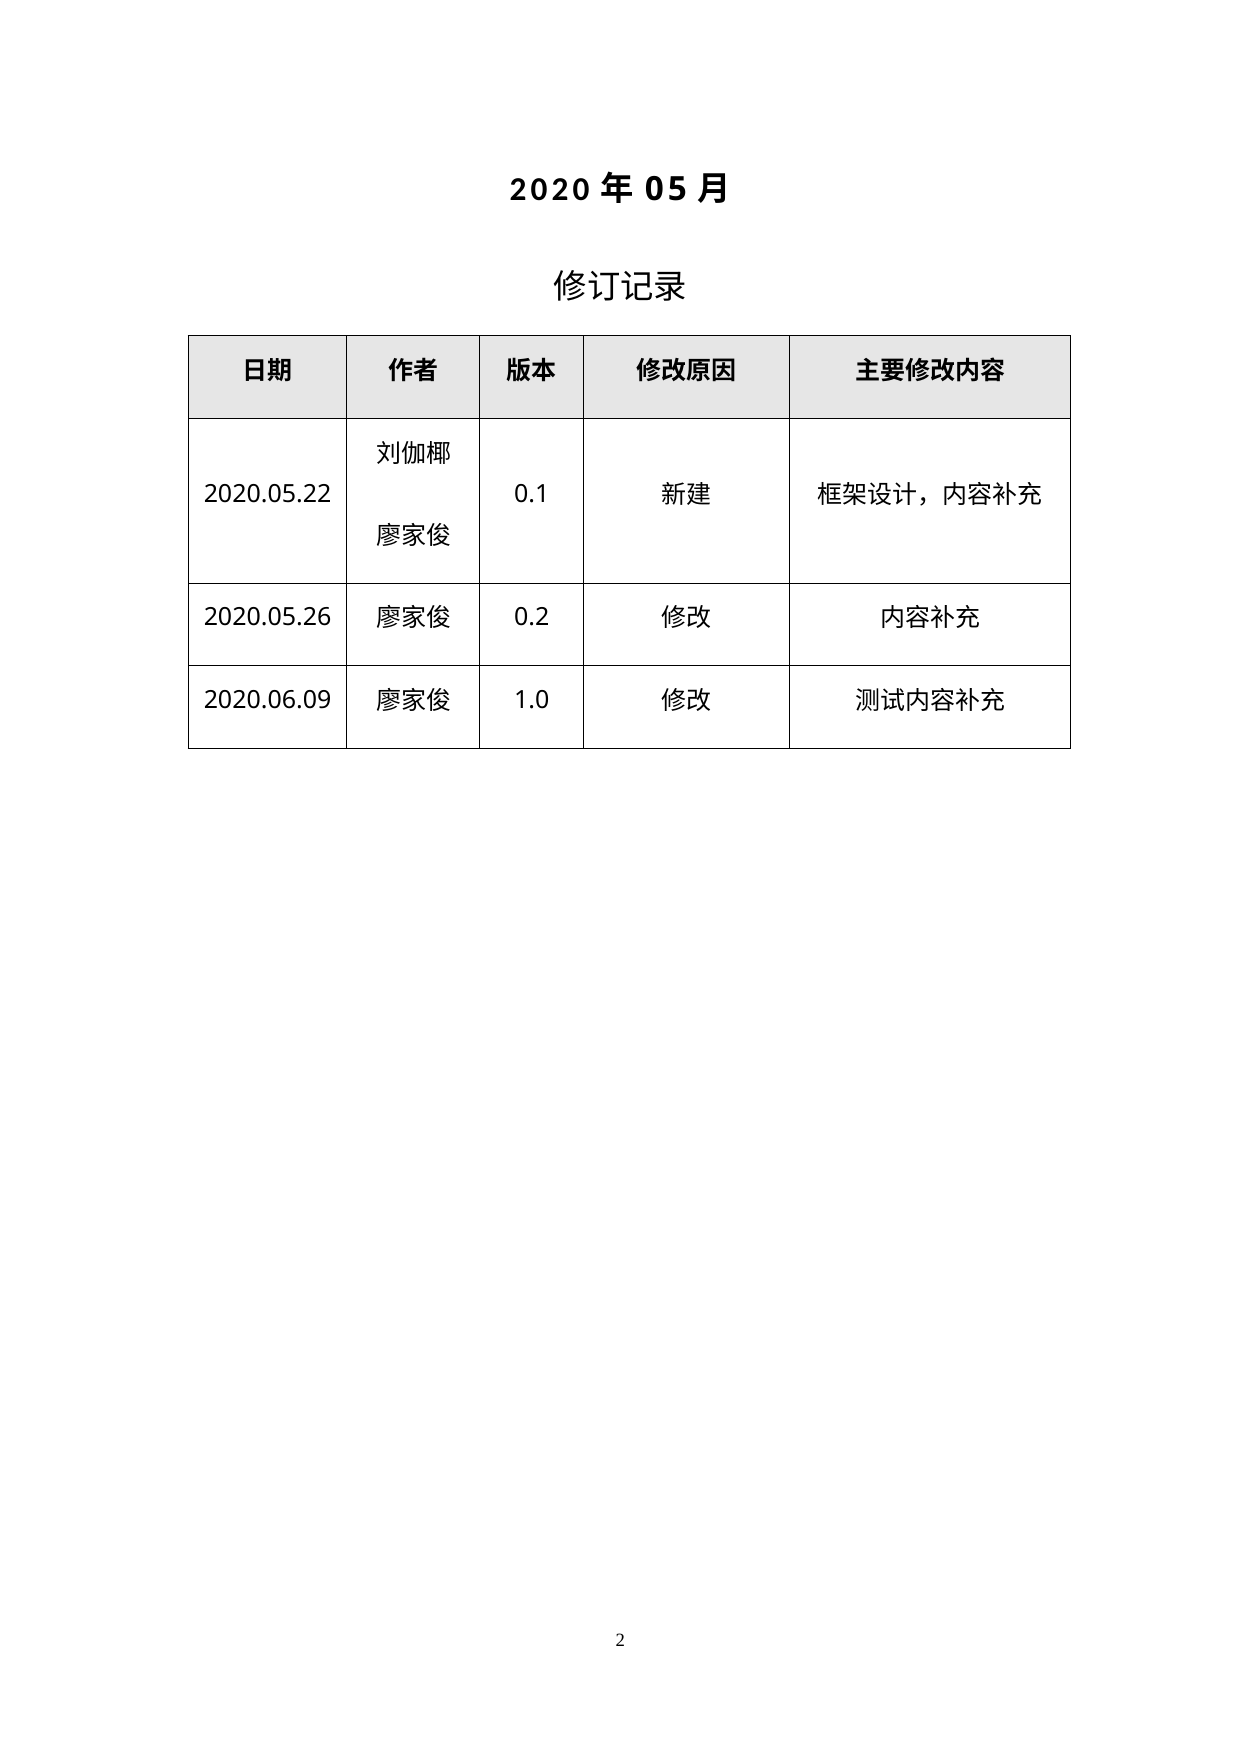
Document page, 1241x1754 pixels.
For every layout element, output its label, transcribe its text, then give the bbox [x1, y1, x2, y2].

table_cell 测试内容补充 [790, 666, 1070, 748]
table_header 版本 [480, 336, 583, 418]
text 修订记录 [187, 251, 1053, 316]
table_cell 0.2 [480, 584, 583, 665]
table_header 日期 [189, 336, 346, 418]
table_cell 新建 [584, 419, 789, 582]
table_cell 刘伽椰 廖家俊 [347, 419, 479, 582]
table_cell 0.1 [480, 419, 583, 582]
table_cell 2020.06.09 [189, 666, 346, 748]
table_cell 廖家俊 [347, 666, 479, 748]
text 2020年05月 [187, 162, 1053, 210]
table_cell 2020.05.26 [189, 584, 346, 665]
table_cell 内容补充 [790, 584, 1070, 665]
table_header 修改原因 [584, 336, 789, 418]
table_cell 修改 [584, 584, 789, 665]
table_cell 2020.05.22 [189, 419, 346, 582]
table_header 主要修改内容 [790, 336, 1070, 418]
table_cell 修改 [584, 666, 789, 748]
table_header 作者 [347, 336, 479, 418]
table_cell 框架设计，内容补充 [790, 419, 1070, 582]
table_cell 1.0 [480, 666, 583, 748]
table_cell 廖家俊 [347, 584, 479, 665]
